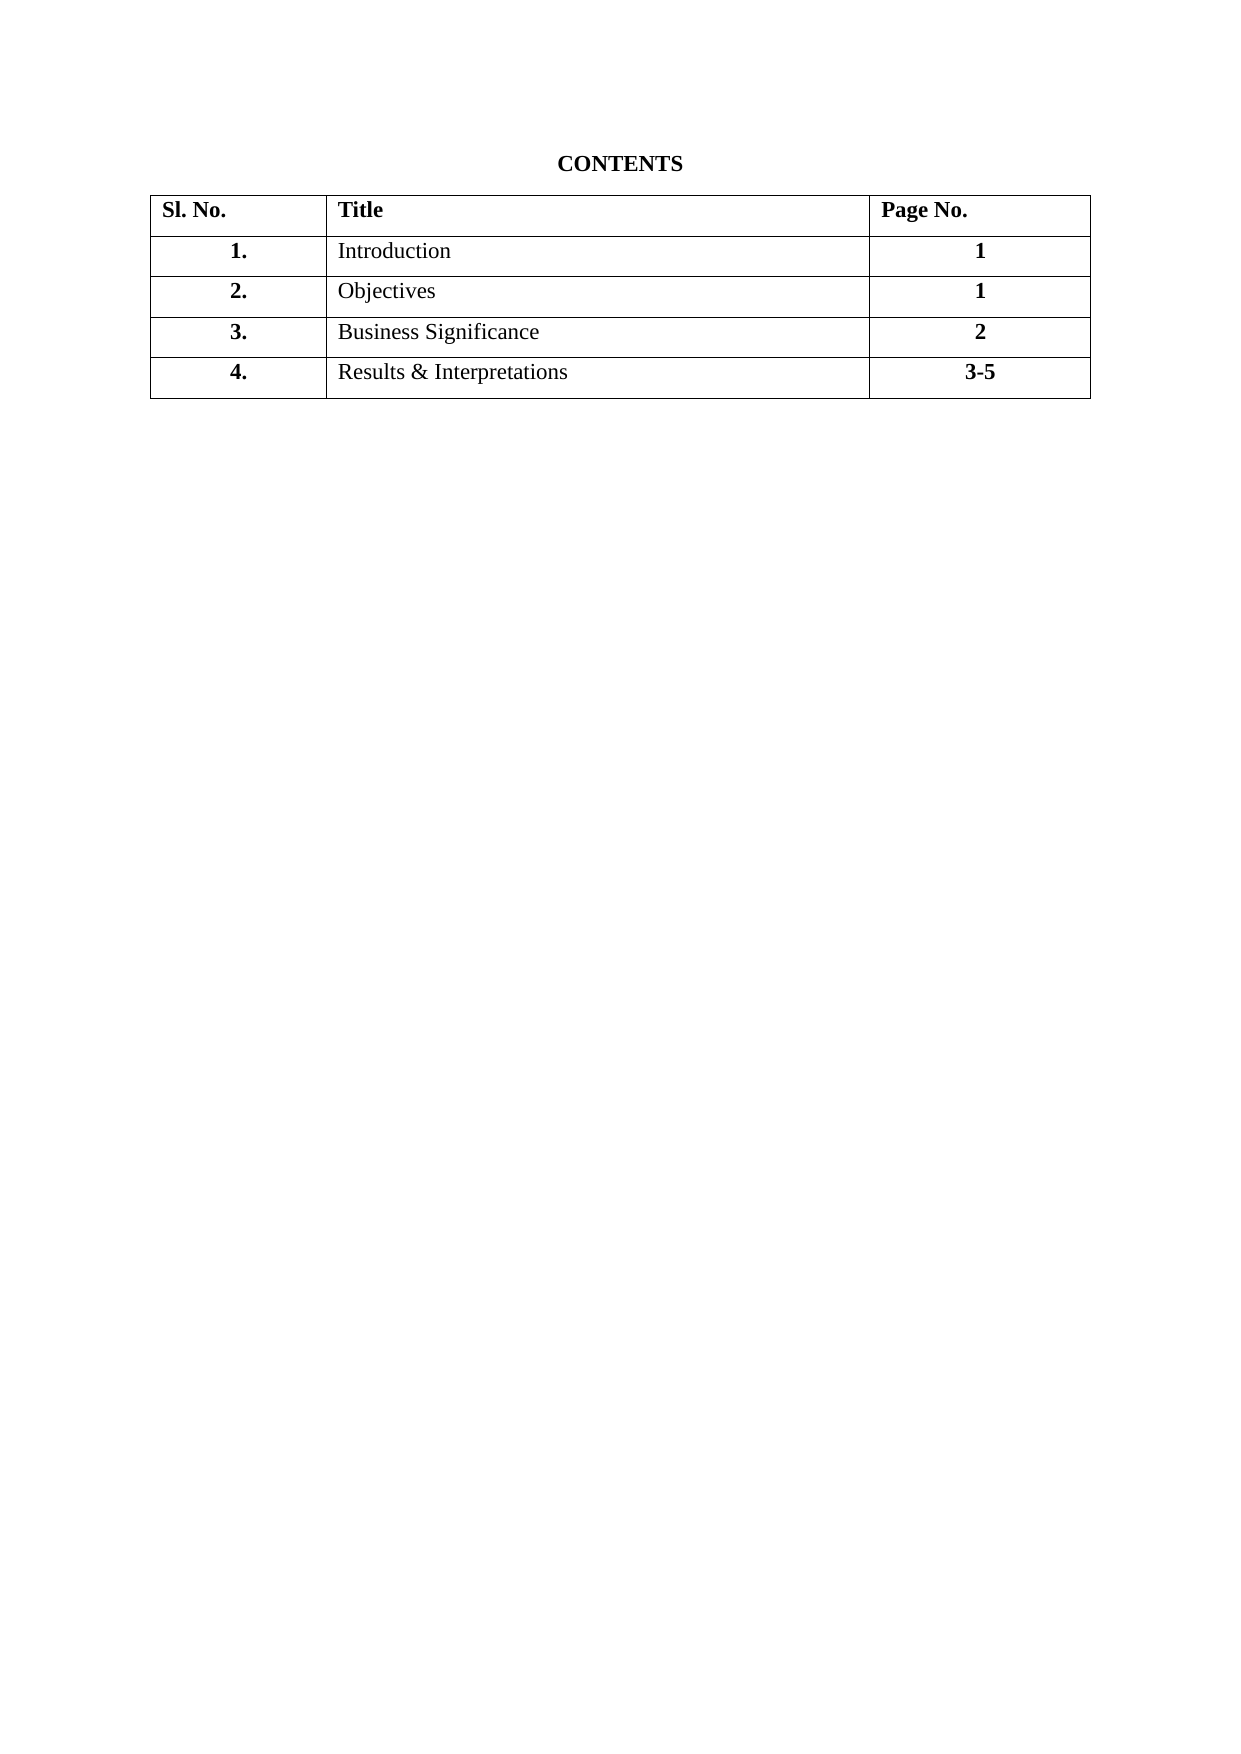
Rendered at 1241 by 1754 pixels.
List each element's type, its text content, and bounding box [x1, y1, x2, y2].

table_cell 1 [870, 277, 1090, 317]
table_cell 4. [151, 358, 326, 398]
table_cell Business Significance [327, 318, 869, 357]
table_header Title [327, 196, 869, 236]
table_cell Results & Interpretations [327, 358, 869, 398]
table_header Sl. No. [151, 196, 326, 236]
table_cell 2 [870, 318, 1090, 357]
table_cell 2. [151, 277, 326, 317]
table_cell Introduction [327, 237, 869, 276]
table_cell 3-5 [870, 358, 1090, 398]
table_cell 1. [151, 237, 326, 276]
text CONTENTS [150, 150, 1090, 176]
table_cell Objectives [327, 277, 869, 317]
table_cell 1 [870, 237, 1090, 276]
table_header Page No. [870, 196, 1090, 236]
table_cell 3. [151, 318, 326, 357]
